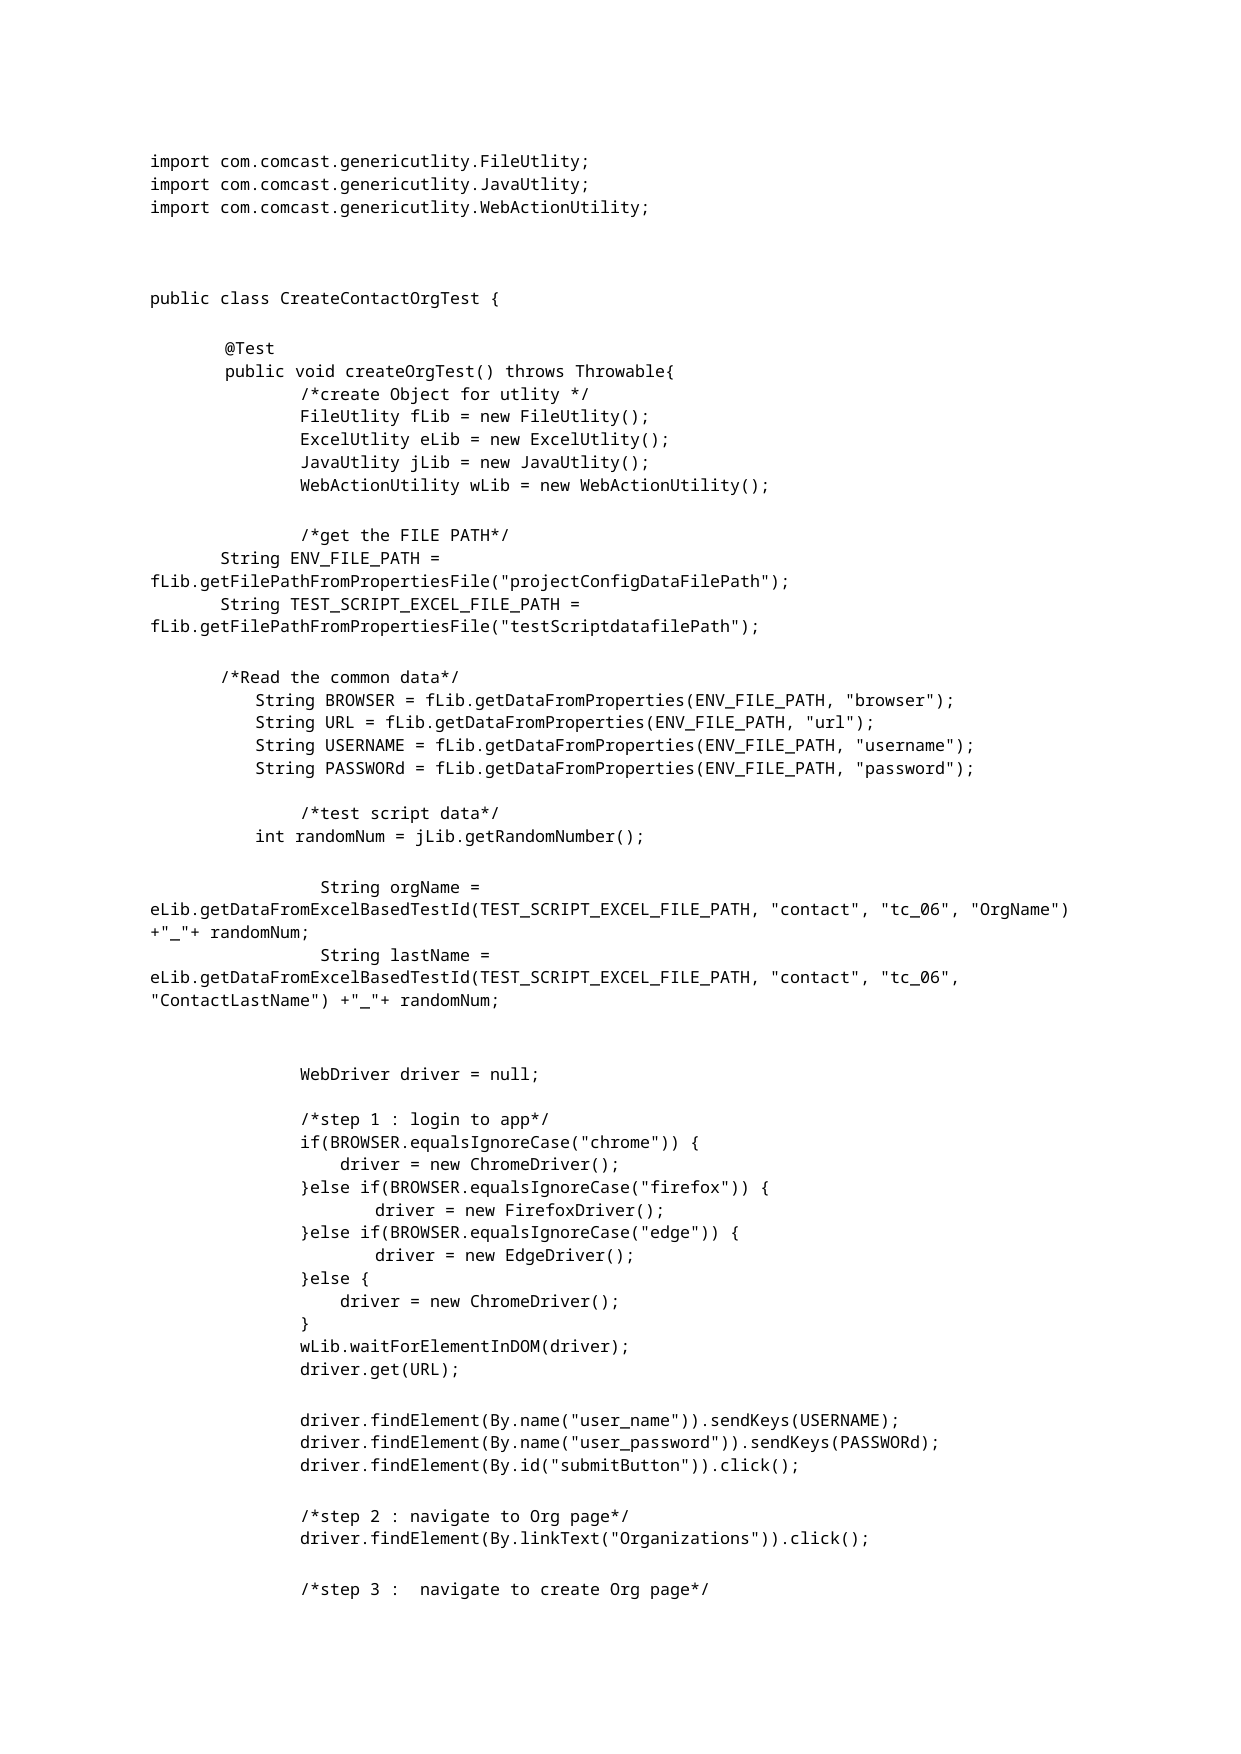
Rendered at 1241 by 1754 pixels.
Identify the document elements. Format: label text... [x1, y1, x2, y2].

text driver = new EdgeDriver(); [150, 1244, 1090, 1267]
text import com.comcast.genericutlity.FileUtlity; [150, 150, 1090, 173]
text /*test script data*/ [150, 802, 1090, 824]
text driver.get(URL); [150, 1357, 1090, 1380]
text driver.findElement(By.name("user_password")).sendKeys(PASSWORd); [150, 1431, 1090, 1453]
text driver.findElement(By.linkText("Organizations")).click(); [150, 1527, 1090, 1550]
text public void createOrgTest() throws Throwable{ [150, 360, 1090, 382]
text WebDriver driver = null; [150, 1062, 1090, 1085]
text String ENV_FILE_PATH = fLib.getFilePathFromPropertiesFile("projectConfigDataFilePath"); [150, 547, 1090, 592]
text driver.findElement(By.id("submitButton")).click(); [150, 1453, 1090, 1476]
text driver = new ChromeDriver(); [150, 1289, 1090, 1312]
text /*step 1 : login to app*/ [150, 1108, 1090, 1130]
text WebActionUtility wLib = new WebActionUtility(); [150, 473, 1090, 496]
text JavaUtlity jLib = new JavaUtlity(); [150, 451, 1090, 473]
text String URL = fLib.getDataFromProperties(ENV_FILE_PATH, "url"); [150, 711, 1090, 734]
text import com.comcast.genericutlity.WebActionUtility; [150, 195, 1090, 218]
text driver = new ChromeDriver(); [150, 1153, 1090, 1176]
text }else if(BROWSER.equalsIgnoreCase("firefox")) { [150, 1176, 1090, 1198]
text /*create Object for utlity */ [150, 382, 1090, 405]
text /*step 3 : navigate to create Org page*/ [150, 1578, 1090, 1600]
text String PASSWORd = fLib.getDataFromProperties(ENV_FILE_PATH, "password"); [150, 756, 1090, 779]
text wLib.waitForElementInDOM(driver); [150, 1335, 1090, 1357]
text String USERNAME = fLib.getDataFromProperties(ENV_FILE_PATH, "username"); [150, 734, 1090, 756]
text String TEST_SCRIPT_EXCEL_FILE_PATH = fLib.getFilePathFromPropertiesFile("testScriptdatafilePath"); [150, 592, 1090, 637]
text String BROWSER = fLib.getDataFromProperties(ENV_FILE_PATH, "browser"); [150, 688, 1090, 711]
text }else if(BROWSER.equalsIgnoreCase("edge")) { [150, 1221, 1090, 1244]
text @Test [150, 337, 1090, 360]
text int randomNum = jLib.getRandomNumber(); [150, 824, 1090, 847]
text import com.comcast.genericutlity.JavaUtlity; [150, 173, 1090, 195]
text }else { [150, 1267, 1090, 1289]
text public class CreateContactOrgTest { [150, 286, 1090, 309]
text /*get the FILE PATH*/ [150, 524, 1090, 547]
text FileUtlity fLib = new FileUtlity(); [150, 405, 1090, 428]
text driver = new FirefoxDriver(); [150, 1198, 1090, 1221]
text /*Read the common data*/ [150, 666, 1090, 688]
text } [150, 1312, 1090, 1335]
text if(BROWSER.equalsIgnoreCase("chrome")) { [150, 1130, 1090, 1153]
text driver.findElement(By.name("user_name")).sendKeys(USERNAME); [150, 1408, 1090, 1431]
text String lastName = eLib.getDataFromExcelBasedTestId(TEST_SCRIPT_EXCEL_FILE_PATH, "contact", "tc_06", "ContactLastName") +"_"+ randomNum; [150, 943, 1090, 1011]
text String orgName = eLib.getDataFromExcelBasedTestId(TEST_SCRIPT_EXCEL_FILE_PATH, "contact", "tc_06", "OrgName") +"_"+ randomNum; [150, 875, 1090, 943]
text /*step 2 : navigate to Org page*/ [150, 1504, 1090, 1527]
text ExcelUtlity eLib = new ExcelUtlity(); [150, 428, 1090, 451]
